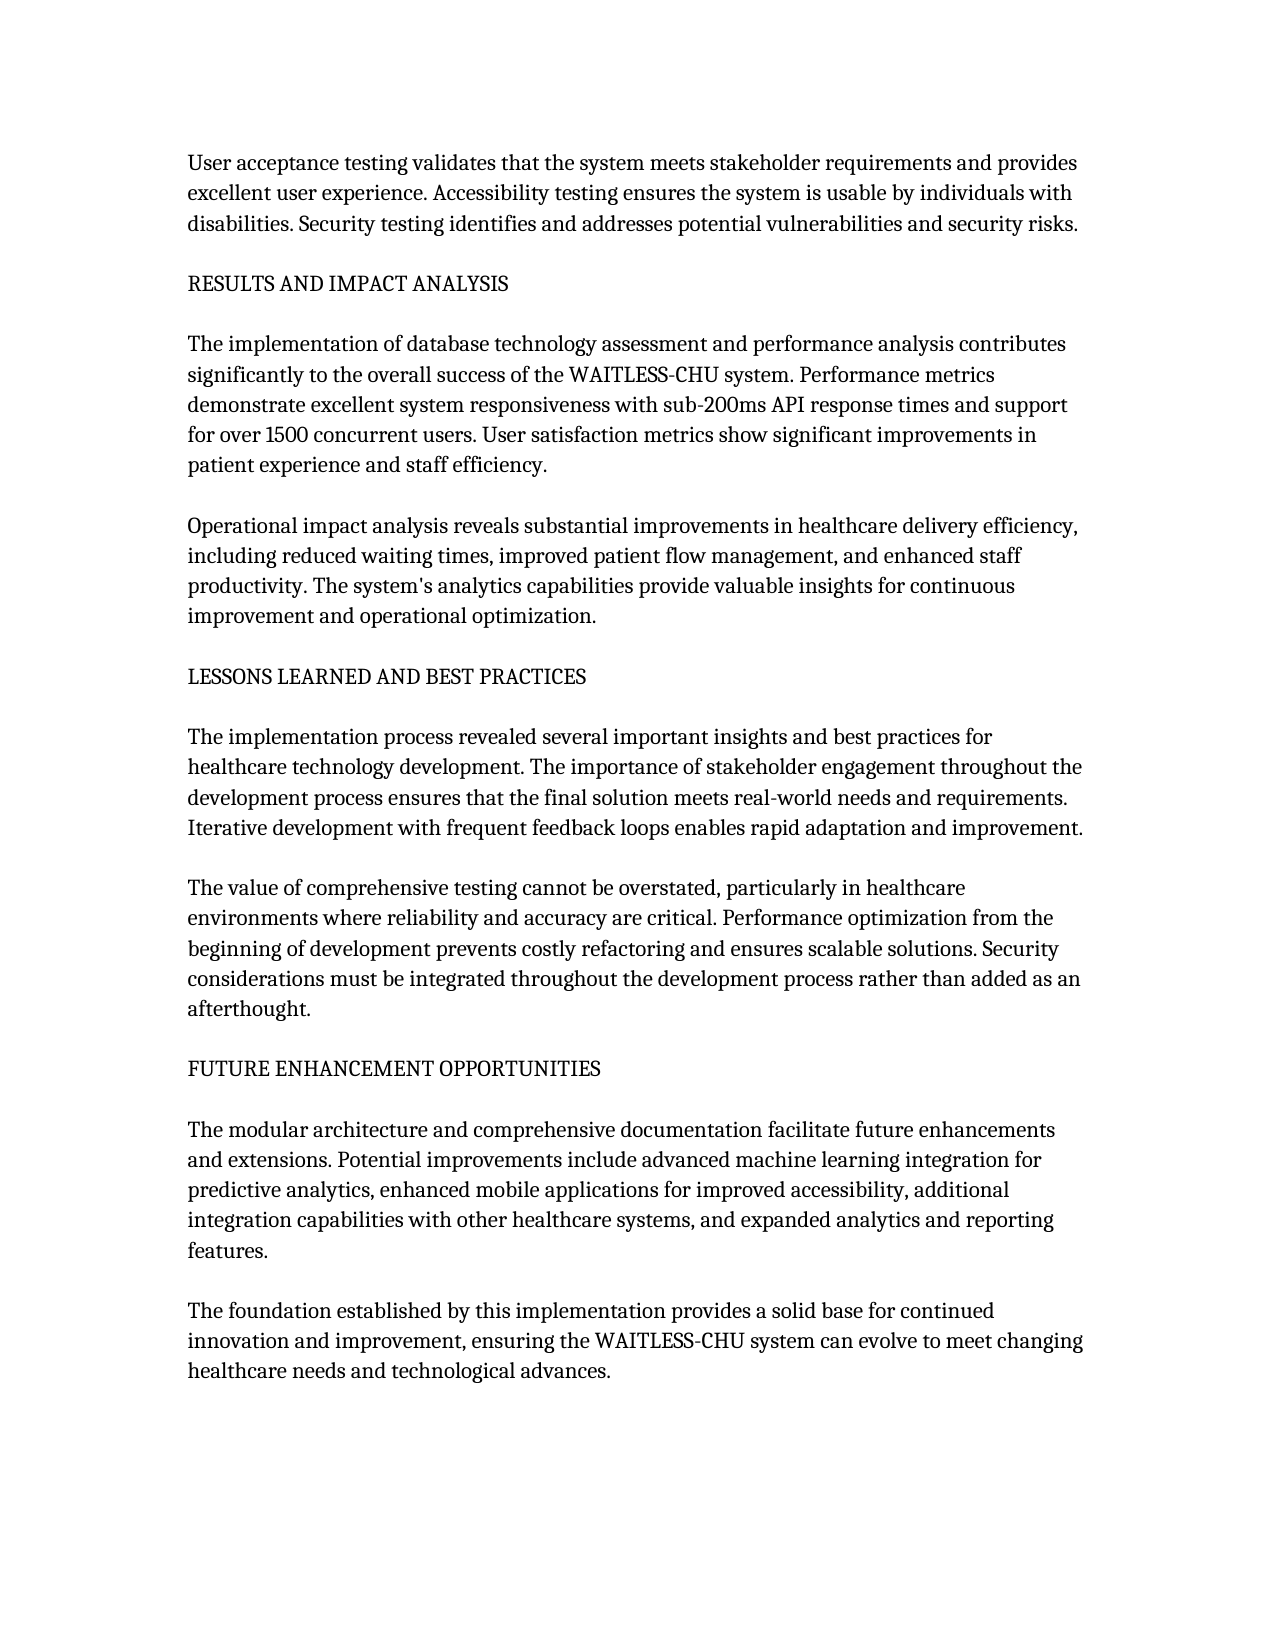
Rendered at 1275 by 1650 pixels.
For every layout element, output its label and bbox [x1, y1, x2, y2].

text [187, 150, 1087, 1385]
